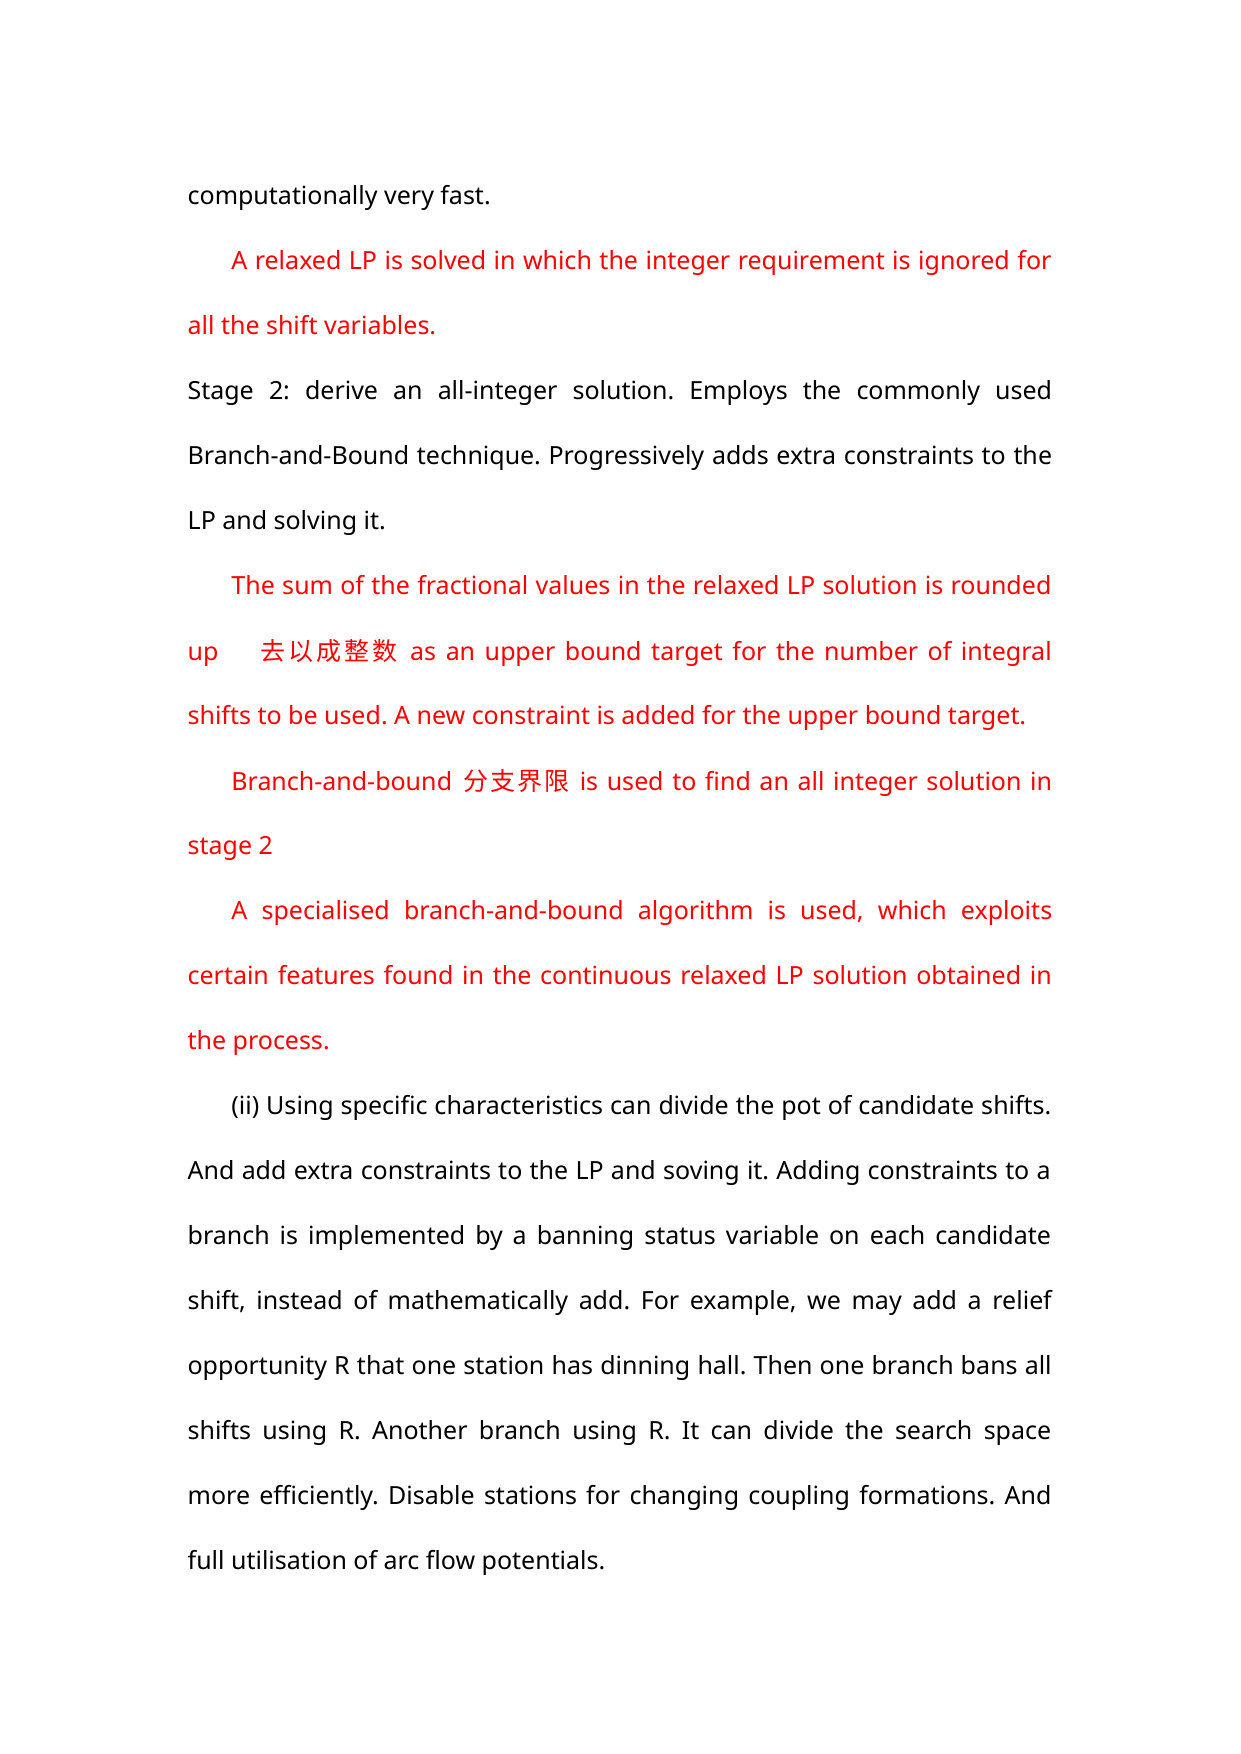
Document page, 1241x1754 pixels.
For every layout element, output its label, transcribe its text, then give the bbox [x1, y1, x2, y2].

text (ii) Using specific characteristics can divide the pot of candidate shifts. And add extra constraints to the LP and soving it. Adding constraints to a branch is implemented by a banning status variable on each candidate shift, instead of mathematically add. For example, we may add a relief opportunity R that one station has dinning hall. Then one branch bans all shifts using R. Another branch using R. It can divide the search space more efficiently. Disable stations for changing coupling formations. And full utilisation of arc flow potentials. [187, 1072, 1053, 1592]
text A specialised branch-and-bound algorithm is used, which exploits certain features found in the continuous relaxed LP solution obtained in the process. [187, 877, 1053, 1072]
text Branch-and-bound 分支界限 is used to find an all integer solution in stage 2 [187, 747, 1053, 877]
text The sum of the fractional values in the relaxed LP solution is rounded up 去以成整数 as an upper bound target for the number of integral shifts to be used. A new constraint is added for the upper bound target. [187, 552, 1053, 747]
text A relaxed LP is solved in which the integer requirement is ignored for all the shift variables. [187, 227, 1053, 357]
